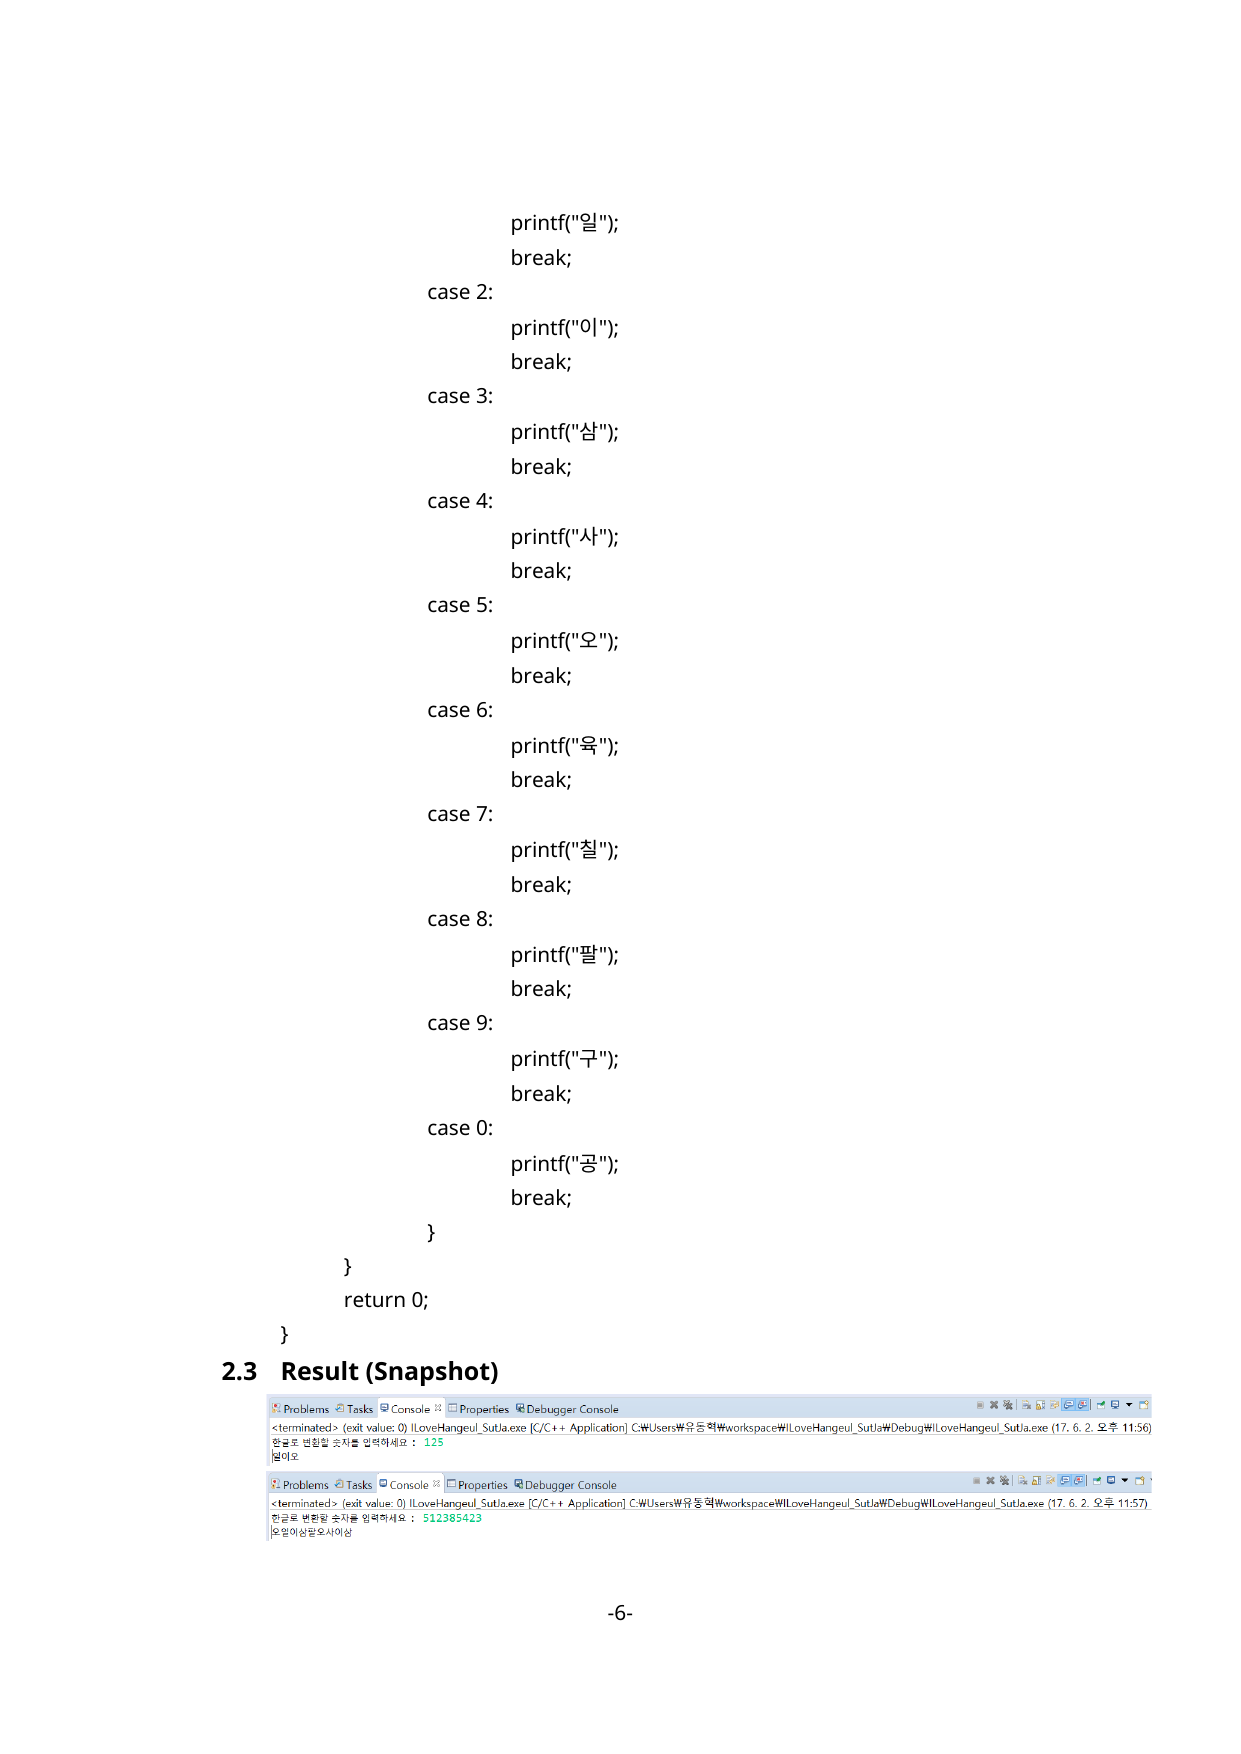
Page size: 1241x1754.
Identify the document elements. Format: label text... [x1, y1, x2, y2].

list Result (Snapshot) [221, 1354, 1063, 1388]
text break; [280, 661, 1063, 689]
text printf("삼"); [280, 416, 1063, 446]
text printf("팔"); [280, 938, 1063, 968]
text printf("사"); [280, 520, 1063, 550]
text } [280, 1217, 1063, 1246]
text break; [280, 870, 1063, 898]
text break; [280, 1183, 1063, 1212]
text case 6: [280, 695, 1063, 723]
text break; [280, 765, 1063, 794]
text break; [280, 556, 1063, 585]
text case 8: [280, 904, 1063, 932]
text break; [280, 243, 1063, 271]
text printf("칠"); [280, 833, 1063, 864]
text case 9: [280, 1008, 1063, 1037]
text return 0; [280, 1286, 1063, 1314]
text printf("오"); [280, 624, 1063, 655]
text break; [280, 347, 1063, 376]
text printf("구"); [280, 1042, 1063, 1073]
text case 7: [280, 799, 1063, 828]
text printf("이"); [280, 311, 1063, 341]
text printf("공"); [280, 1147, 1063, 1177]
text case 4: [280, 486, 1063, 514]
picture [265, 1471, 1152, 1541]
text } [280, 1319, 1063, 1348]
text break; [280, 974, 1063, 1003]
text break; [280, 1079, 1063, 1107]
text case 5: [280, 591, 1063, 619]
text case 3: [280, 382, 1063, 410]
text } [280, 1251, 1063, 1280]
picture [265, 1394, 1152, 1466]
text printf("일"); [280, 207, 1063, 237]
text printf("육"); [280, 729, 1063, 759]
text break; [280, 452, 1063, 480]
text case 0: [280, 1113, 1063, 1141]
text case 2: [280, 277, 1063, 306]
